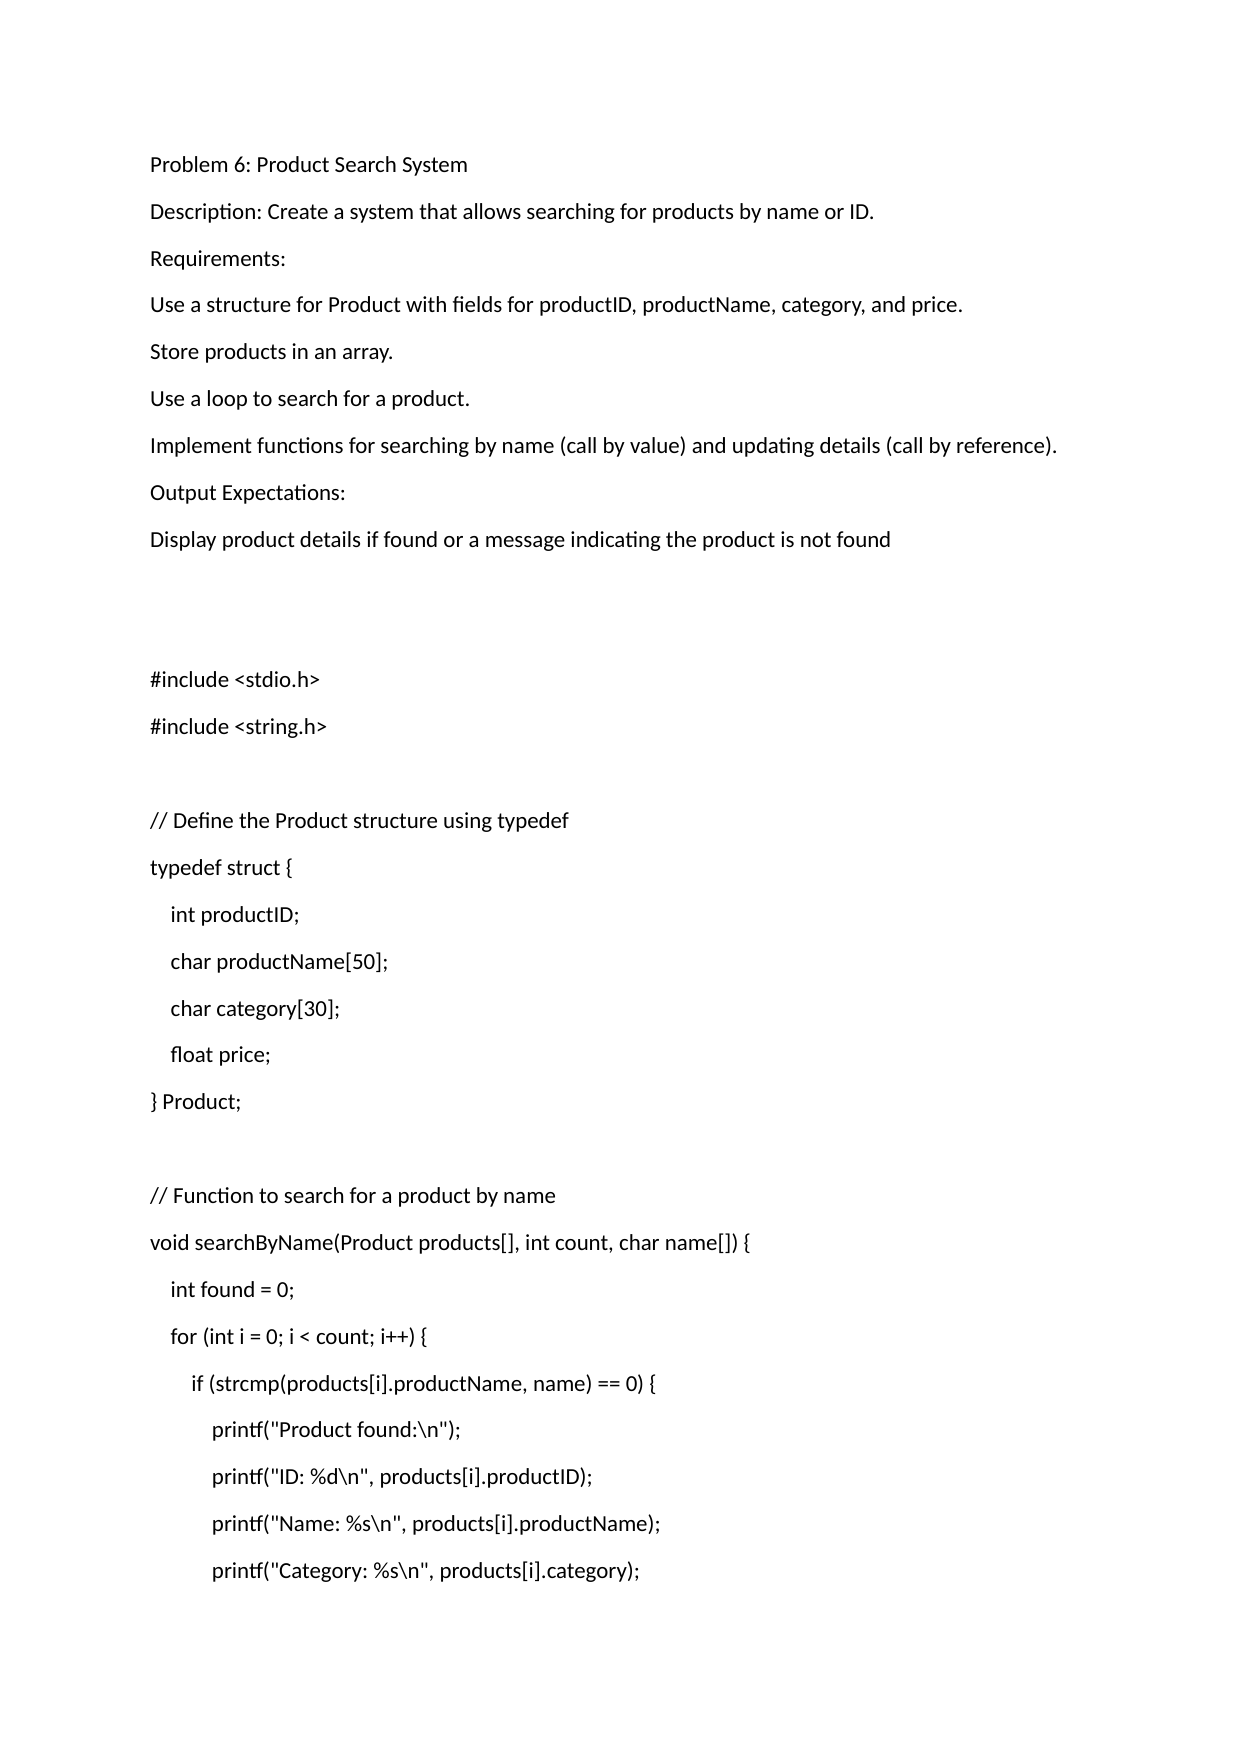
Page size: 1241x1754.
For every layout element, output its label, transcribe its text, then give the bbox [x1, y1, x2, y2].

text // Define the Product structure using typedef [150, 806, 1090, 834]
text printf("Product found:\n"); [150, 1416, 1090, 1444]
text printf("Category: %s\n", products[i].category); [150, 1556, 1090, 1584]
text Problem 6: Product Search System [150, 150, 1090, 178]
text int found = 0; [150, 1275, 1090, 1303]
text Use a loop to search for a product. [150, 384, 1090, 412]
text printf("Name: %s\n", products[i].productName); [150, 1509, 1090, 1537]
text printf("ID: %d\n", products[i].productID); [150, 1462, 1090, 1491]
text if (strcmp(products[i].productName, name) == 0) { [150, 1369, 1090, 1397]
text int productID; [150, 900, 1090, 928]
text Requirements: [150, 244, 1090, 272]
text float price; [150, 1041, 1090, 1069]
text typedef struct { [150, 853, 1090, 881]
text Use a structure for Product with fields for productID, productName, category, and price. [150, 291, 1090, 319]
text Description: Create a system that allows searching for products by name or ID. [150, 197, 1090, 225]
text #include <stdio.h> [150, 666, 1090, 694]
text void searchByName(Product products[], int count, char name[]) { [150, 1228, 1090, 1256]
text char category[30]; [150, 994, 1090, 1022]
text for (int i = 0; i < count; i++) { [150, 1322, 1090, 1350]
text Implement functions for searching by name (call by value) and updating details (call by reference). [150, 431, 1090, 459]
text } Product; [150, 1087, 1090, 1116]
text char productName[50]; [150, 947, 1090, 975]
text Store products in an array. [150, 337, 1090, 366]
text Output Expectations: [150, 478, 1090, 506]
text Display product details if found or a message indicating the product is not found [150, 525, 1090, 553]
text // Function to search for a product by name [150, 1181, 1090, 1209]
text #include <string.h> [150, 712, 1090, 741]
